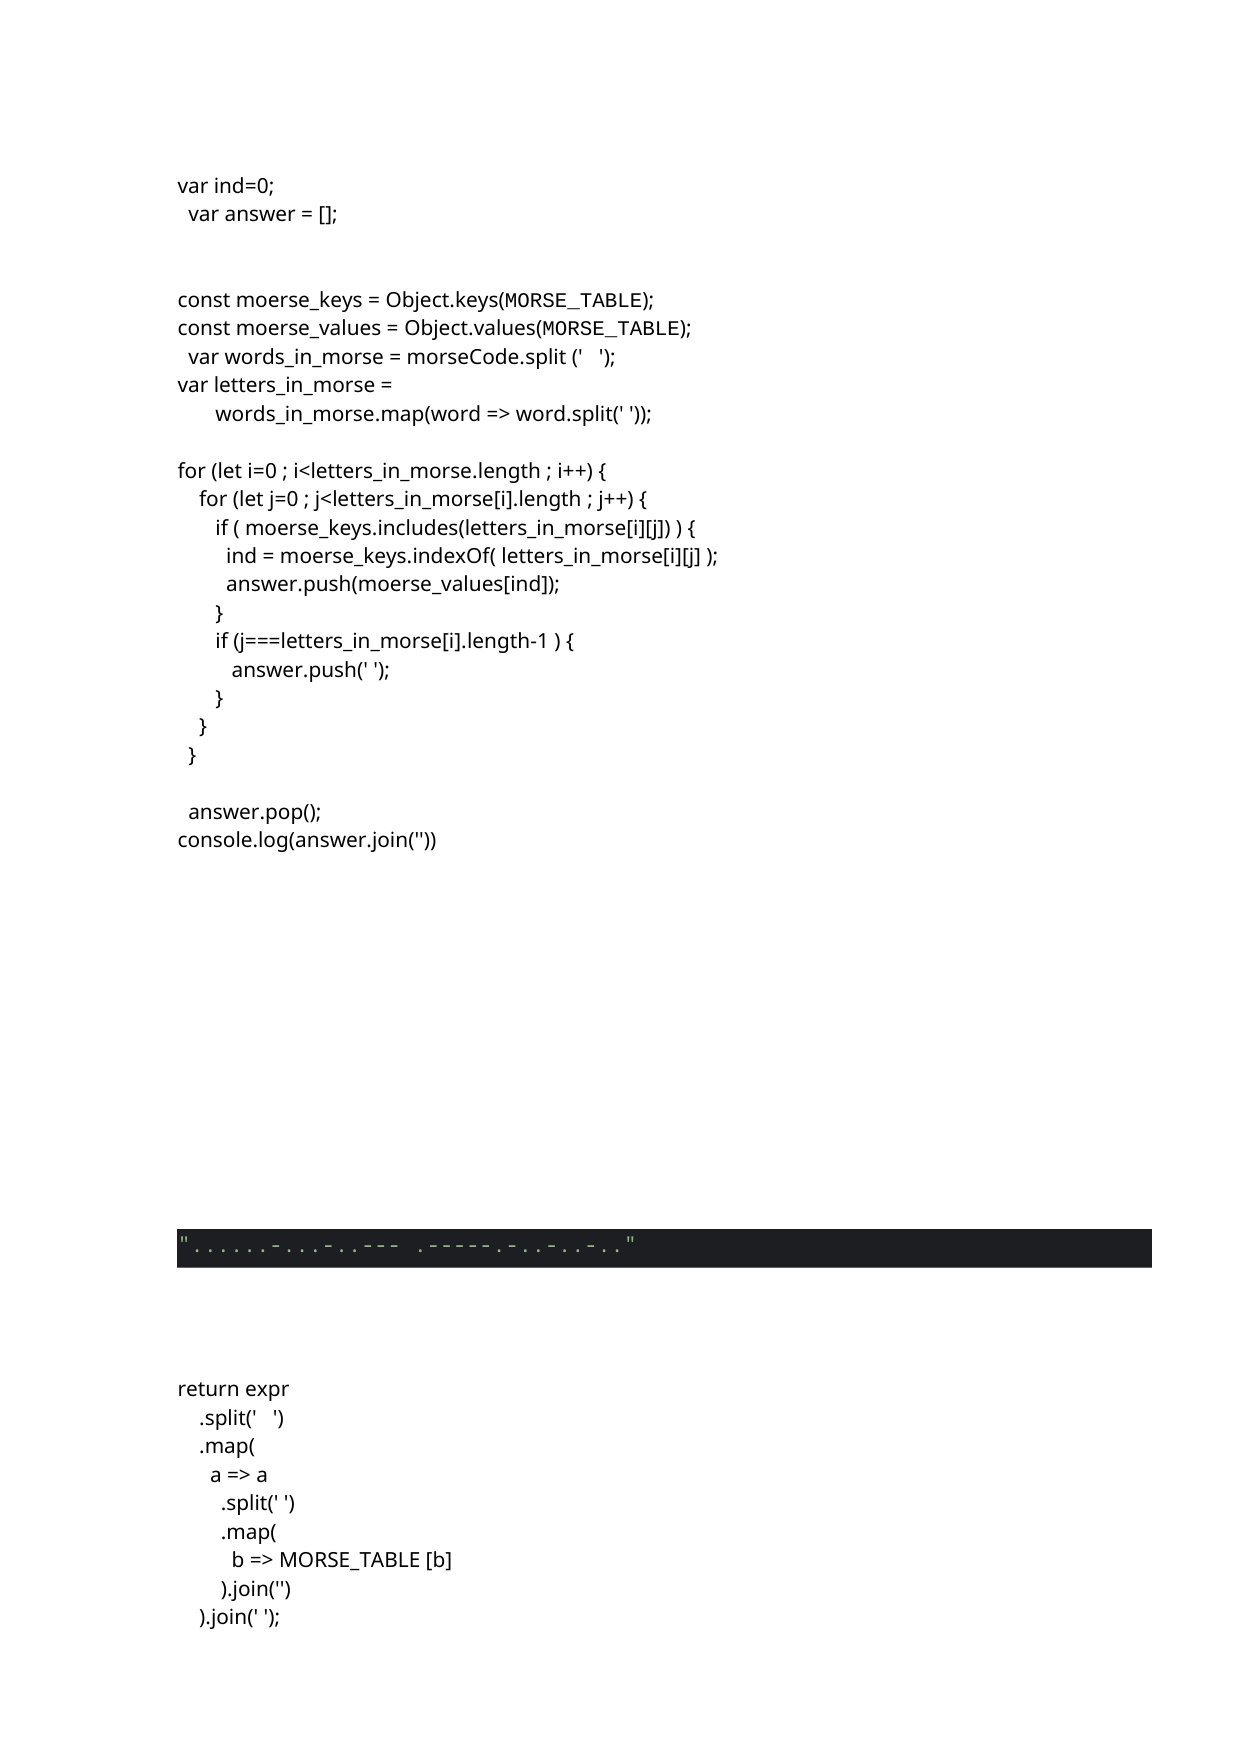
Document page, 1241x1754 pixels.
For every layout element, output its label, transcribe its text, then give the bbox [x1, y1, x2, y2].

text console.log(answer.join('')) [177, 825, 1152, 854]
text for (let i=0 ; i<letters_in_morse.length ; i++) { [177, 456, 1152, 484]
text b => MORSE_TABLE [b] [177, 1545, 1152, 1574]
text "......-...-..--- .-----.-..-..-.." [177, 1229, 1152, 1267]
text var answer = []; [177, 199, 1152, 228]
text } [177, 740, 1152, 768]
text if (j===letters_in_morse[i].length-1 ) { [177, 626, 1152, 655]
text answer.push(' '); [177, 655, 1152, 683]
text .map( [177, 1517, 1152, 1545]
text ind = moerse_keys.indexOf( letters_in_morse[i][j] ); [177, 541, 1152, 569]
text ).join(' '); [177, 1602, 1152, 1631]
text ).join('') [177, 1574, 1152, 1602]
text words_in_morse.map(word => word.split(' ')); [177, 399, 1152, 427]
text .map( [177, 1431, 1152, 1460]
text if ( moerse_keys.includes(letters_in_morse[i][j]) ) { [177, 513, 1152, 541]
text var words_in_morse = morseCode.split (' '); [177, 342, 1152, 370]
text a => a [177, 1460, 1152, 1488]
text } [177, 598, 1152, 626]
text for (let j=0 ; j<letters_in_morse[i].length ; j++) { [177, 484, 1152, 513]
text return expr [177, 1374, 1152, 1403]
text .split(' ') [177, 1403, 1152, 1431]
text } [177, 683, 1152, 712]
text } [177, 712, 1152, 740]
text answer.pop(); [177, 797, 1152, 825]
text const moerse_values = Object.values(MORSE_TABLE); [177, 313, 1152, 342]
text var ind=0; [177, 171, 1152, 199]
text var letters_in_morse = [177, 370, 1152, 399]
text .split(' ') [177, 1488, 1152, 1517]
text answer.push(moerse_values[ind]); [177, 569, 1152, 598]
text const moerse_keys = Object.keys(MORSE_TABLE); [177, 285, 1152, 313]
